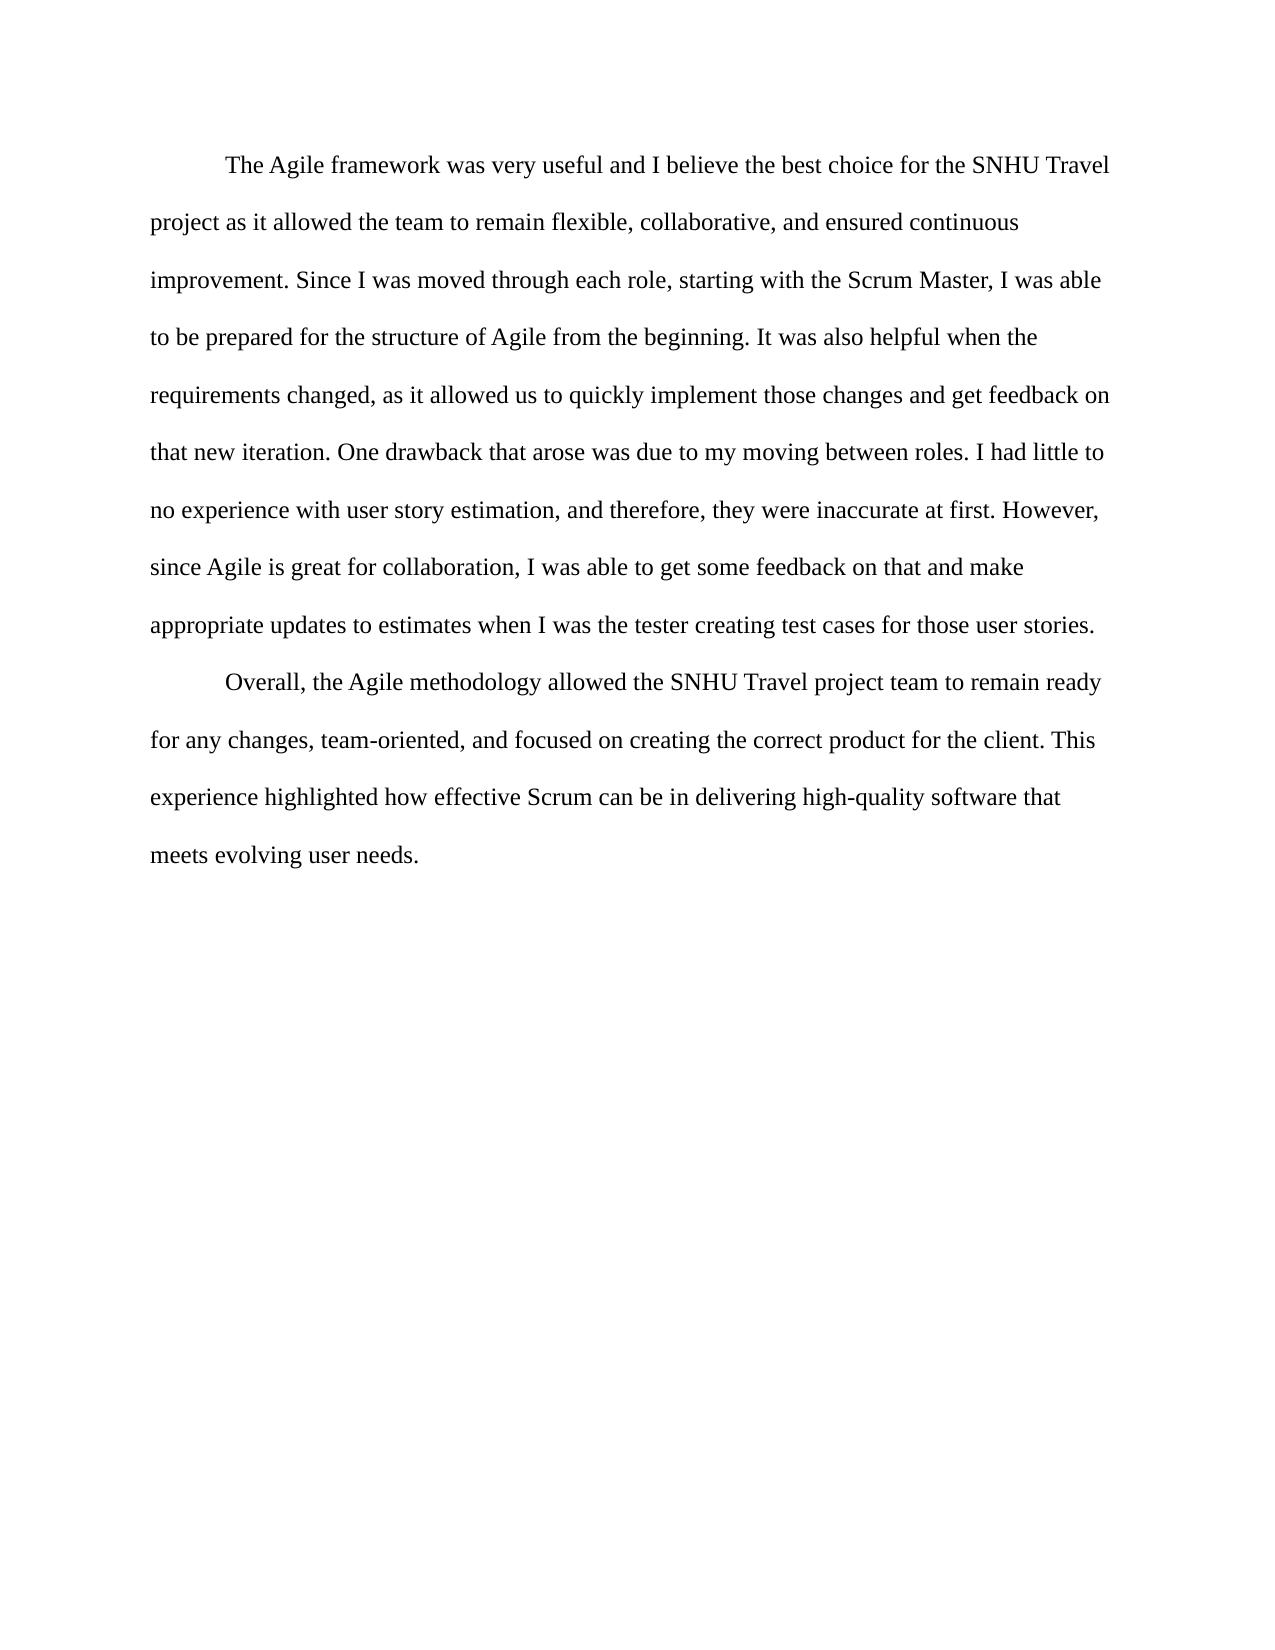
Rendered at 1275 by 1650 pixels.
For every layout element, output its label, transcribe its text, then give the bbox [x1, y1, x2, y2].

text Overall, the Agile methodology allowed the SNHU Travel project team to remain ready for any changes, team-oriented, and focused on creating the correct product for the client. This experience highlighted how effective Scrum can be in delivering high-quality software that meets evolving user needs. [150, 667, 1125, 869]
text The Agile framework was very useful and I believe the best choice for the SNHU Travel project as it allowed the team to remain flexible, collaborative, and ensured continuous improvement. Since I was moved through each role, starting with the Scrum Master, I was able to be prepared for the structure of Agile from the beginning. It was also helpful when the requirements changed, as it allowed us to quickly implement those changes and get feedback on that new iteration. One drawback that arose was due to my moving between roles. I had little to no experience with user story estimation, and therefore, they were inaccurate at first. However, since Agile is great for collaboration, I was able to get some feedback on that and make appropriate updates to estimates when I was the tester creating test cases for those user stories. [150, 150, 1125, 639]
